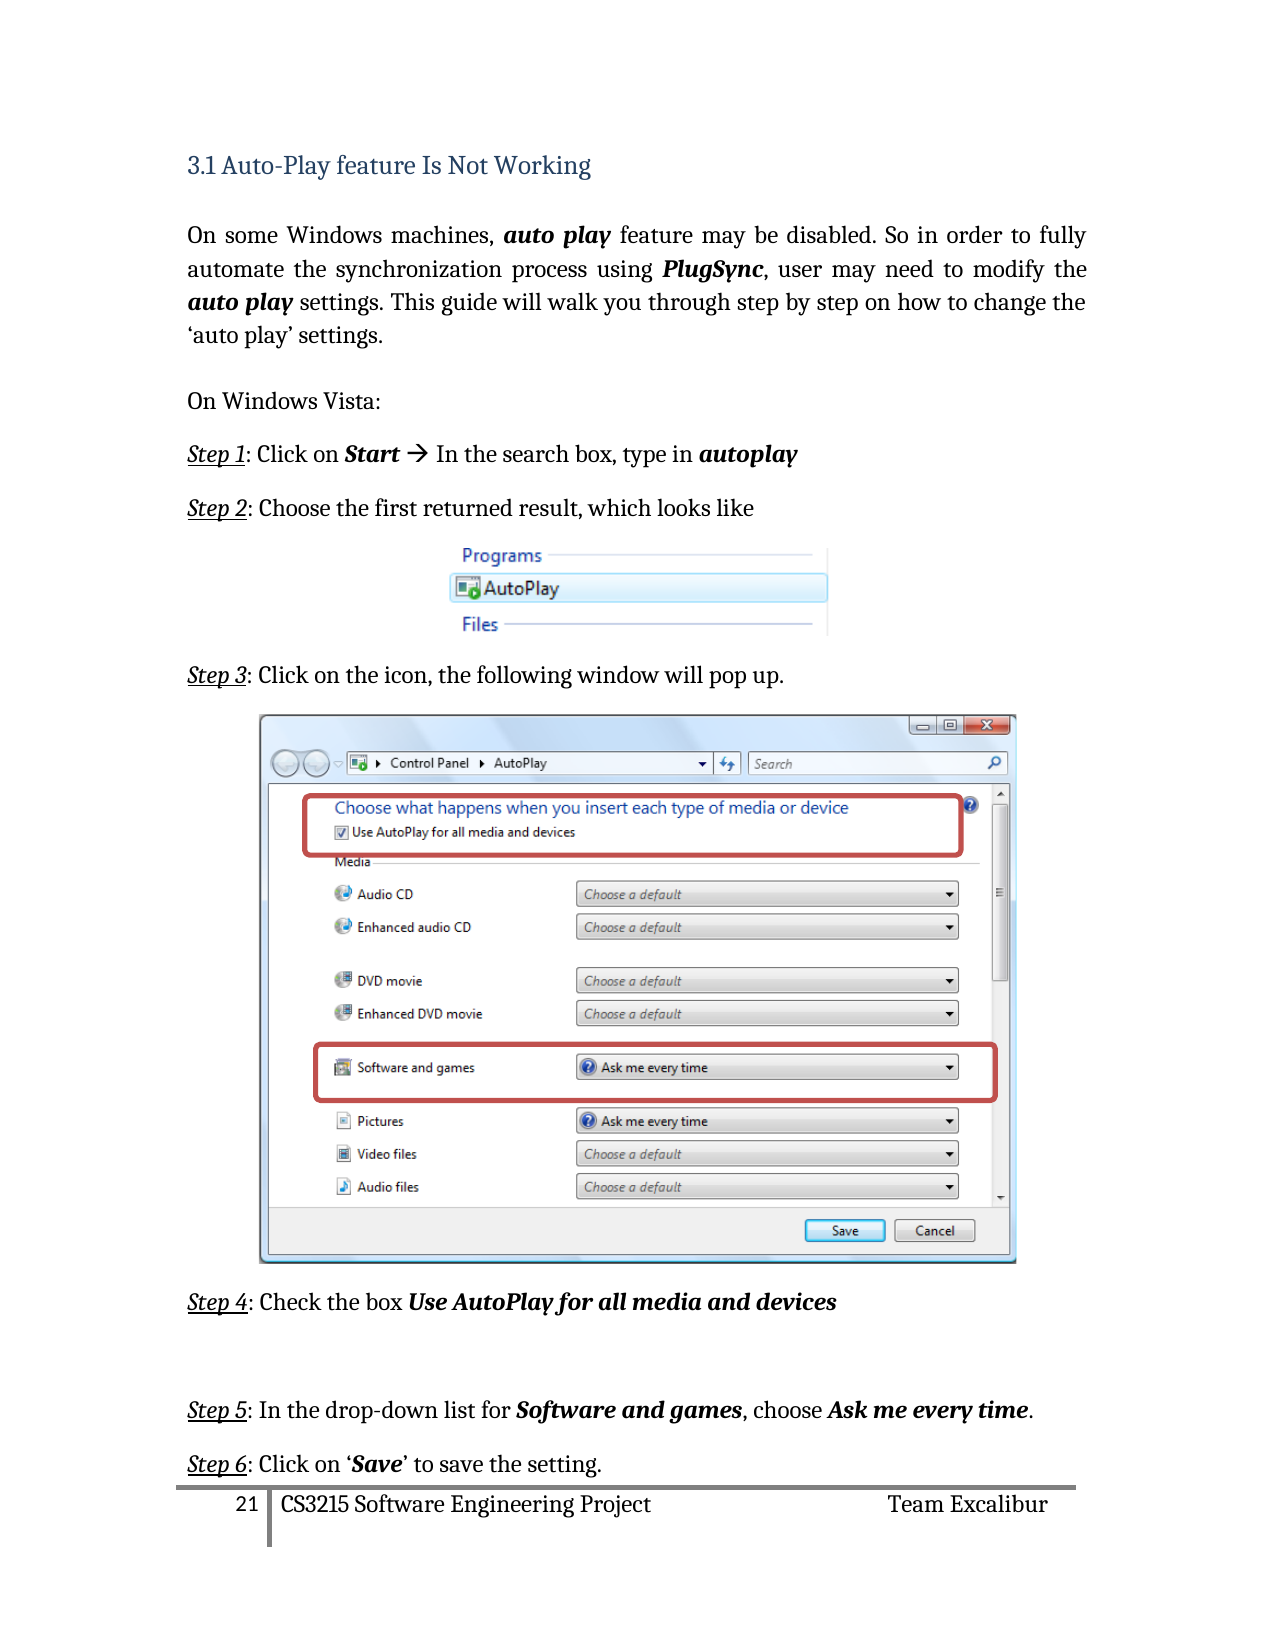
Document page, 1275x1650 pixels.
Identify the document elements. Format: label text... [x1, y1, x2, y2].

subtitle 3.1 Auto-Play feature Is Not Working [187, 150, 1087, 181]
text Step 3: Click on the icon, the following window will pop up. [187, 661, 1087, 689]
text Step 5: In the drop-down list for Software and games, choose Ask me every time. [187, 1396, 1087, 1424]
picture [258, 714, 1017, 1264]
picture [445, 548, 830, 636]
text Step 1: Click on Start In the search box, type in autoplay [187, 440, 1087, 469]
text Step 6: Click on ‘Save’ to save the setting. [187, 1450, 1087, 1478]
text On Windows Vista: [187, 387, 1087, 415]
text On some Windows machines, auto play feature may be disabled. So in order to fully automate the synchronization process using PlugSync, user may need to modify the auto play settings. This guide will walk you through step by step on how to change the ‘auto play’ settings. [187, 221, 1087, 349]
text Step 4: Check the box Use AutoPlay for all media and devices [187, 1288, 1087, 1317]
text Step 2: Choose the first returned result, which looks like [187, 494, 1087, 523]
